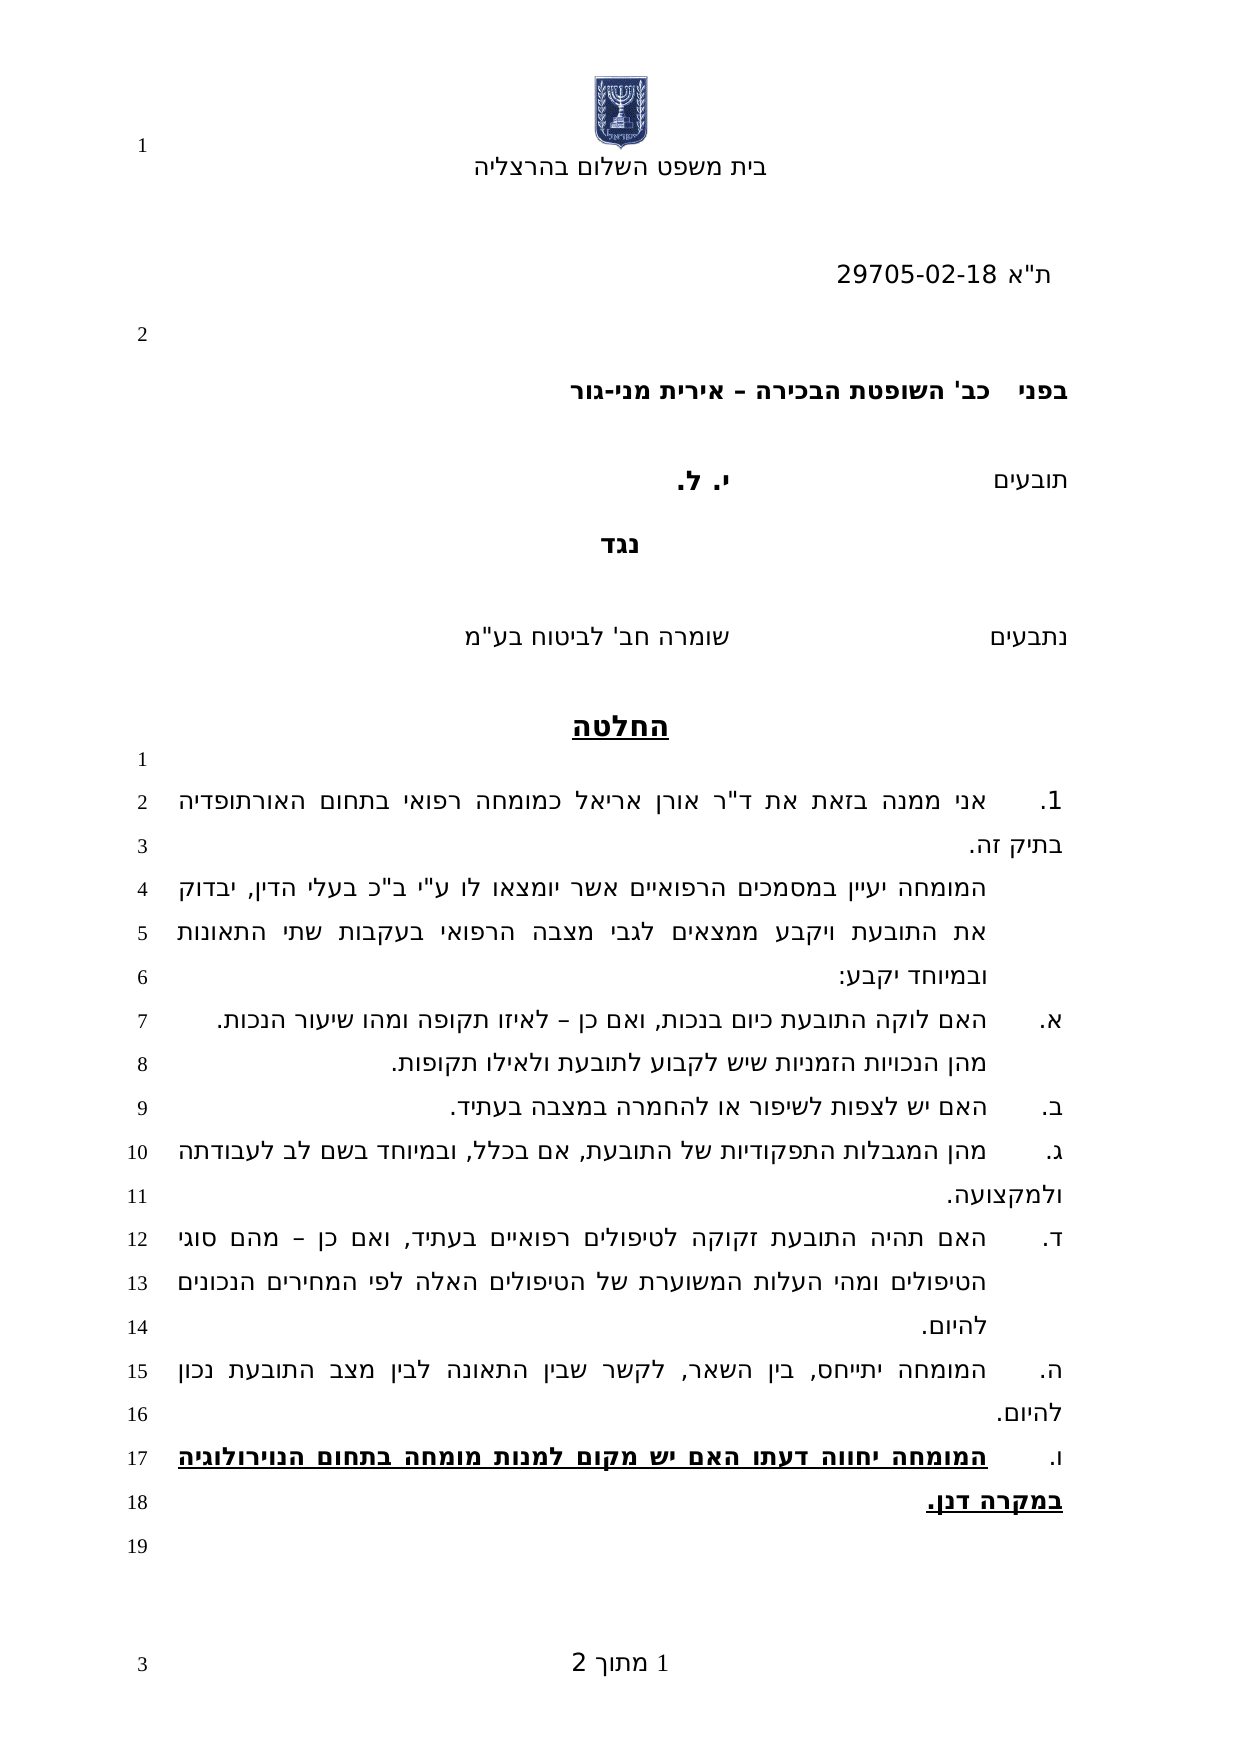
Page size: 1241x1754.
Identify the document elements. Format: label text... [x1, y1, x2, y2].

table_cell [741, 434, 1079, 497]
text א. האם לוקה התובעת כיום בנכות, ואם כן – לאיזו תקופה ומהו שיעור הנכות. [177, 1005, 1063, 1034]
text 1. אני ממנה בזאת את ד"ר אורן אריאל כמומחה רפואי בתחום האורתופדיה בתיק זה. [177, 786, 1063, 859]
text המומחה יעיין במסמכים הרפואיים אשר יומצאו לו ע"י ב"כ בעלי הדין, יבדוק את התובעת ויקבע ממצאים לגבי מצבה הרפואי בעקבות שתי התאונות ובמיוחד יקבע: [177, 873, 988, 990]
text ג. מהן המגבלות התפקודיות של התובעת, אם בכלל, ובמיוחד בשם לב לעבודתה ולמקצועה. [177, 1136, 1063, 1209]
text ה. המומחה יתייחס, בין השאר, לקשר שבין התאונה לבין מצב התובעת נכון להיום. [177, 1355, 1063, 1428]
table_cell [741, 591, 1079, 651]
text ב. האם יש לצפות לשיפור או להחמרה במצבה בעתיד. [177, 1092, 1063, 1121]
text מהן הנכויות הזמניות שיש לקבוע לתובעת ולאילו תקופות. [177, 1048, 1063, 1078]
table_header כב' השופטת הבכירה – אירית מני-גור [161, 376, 1002, 434]
table_cell י. ל. [161, 434, 741, 497]
picture [589, 75, 651, 152]
table_header בפני [1002, 376, 1079, 434]
table_cell נגד [161, 497, 1079, 591]
table_header החלטה [161, 709, 1079, 743]
text ד. האם תהיה התובעת זקוקה לטיפולים רפואיים בעתיד, ואם כן – מהם סוגי הטיפולים ומהי העלות המשוערת של הטיפולים האלה לפי המחירים הנכונים להיום. [177, 1223, 1063, 1340]
text ו. המומחה יחווה דעתו האם יש מקום למנות מומחה בתחום הנוירולוגיה במקרה דנן. [177, 1442, 1063, 1515]
table_cell [161, 591, 741, 651]
